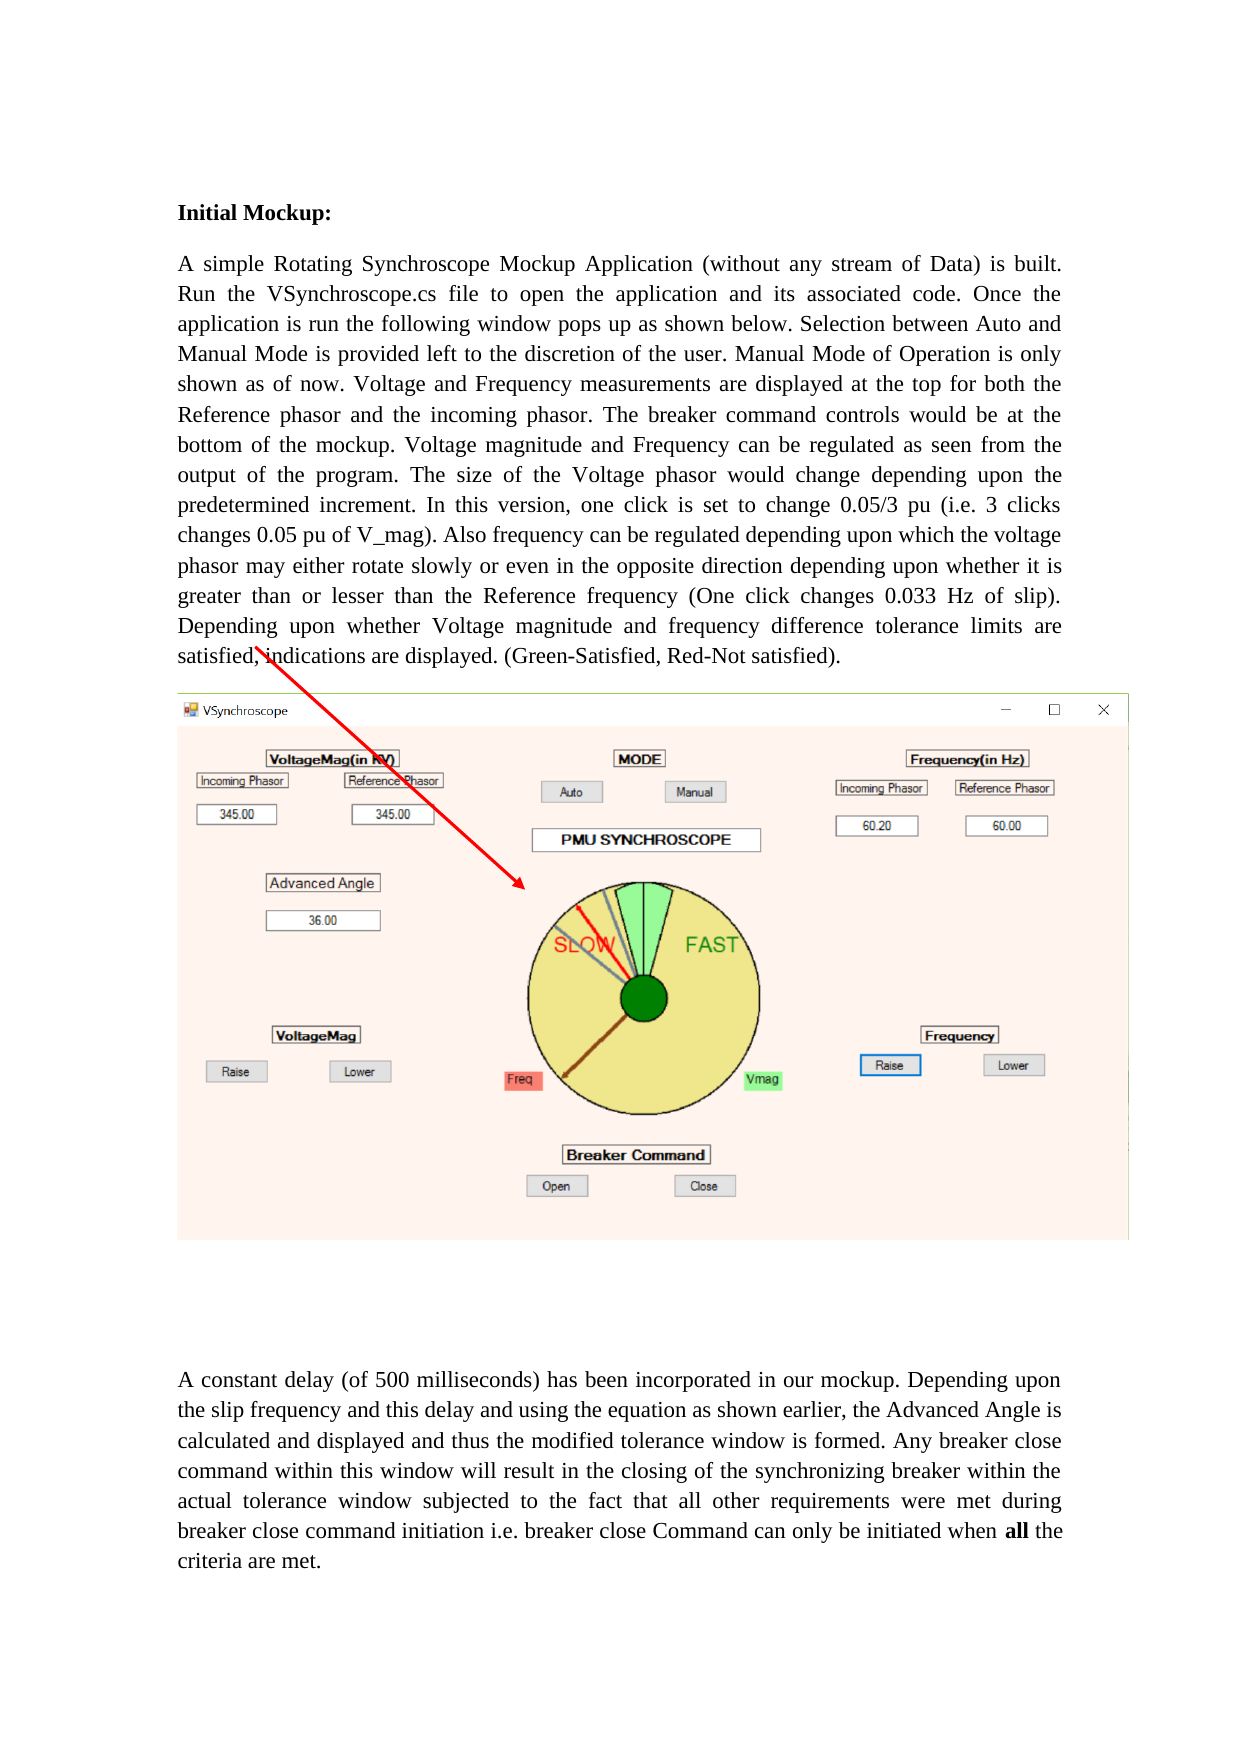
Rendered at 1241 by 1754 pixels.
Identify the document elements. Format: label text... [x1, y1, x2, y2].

text Initial Mockup: [177, 199, 1063, 225]
text A constant delay (of 500 milliseconds) has been incorporated in our mockup. Depending upon the slip frequency and this delay and using the equation as shown earlier, the Advanced Angle is calculated and displayed and thus the modified tolerance window is formed. Any breaker close command within this window will result in the closing of the synchronizing breaker within the actual tolerance window subjected to the fact that all other requirements were met during breaker close command initiation i.e. breaker close Command can only be initiated when all the criteria are met. [177, 1366, 1063, 1574]
text A simple Rotating Synchroscope Mockup Application (without any stream of Data) is built. Run the VSynchroscope.cs file to open the application and its associated code. Once the application is run the following window pops up as shown below. Selection between Auto and Manual Mode is provided left to the discretion of the user. Manual Mode of Operation is only shown as of now. Voltage and Frequency measurements are displayed at the top for both the Reference phasor and the incoming phasor. The breaker command controls would be at the bottom of the mockup. Voltage magnitude and Frequency can be regulated as seen from the output of the program. The size of the Voltage phasor would change depending upon the predetermined increment. In this version, one click is set to change 0.05/3 pu (i.e. 3 clicks changes 0.05 pu of V_mag). Also frequency can be regulated depending upon which the voltage phasor may either rotate slowly or even in the opposite direction depending upon whether it is greater than or lesser than the Reference frequency (One click changes 0.033 Hz of slip). Depending upon whether Voltage magnitude and frequency difference tolerance limits are satisfied, indications are displayed. (Green-Satisfied, Red-Not satisfied). [177, 250, 1063, 669]
picture [177, 693, 1129, 1240]
